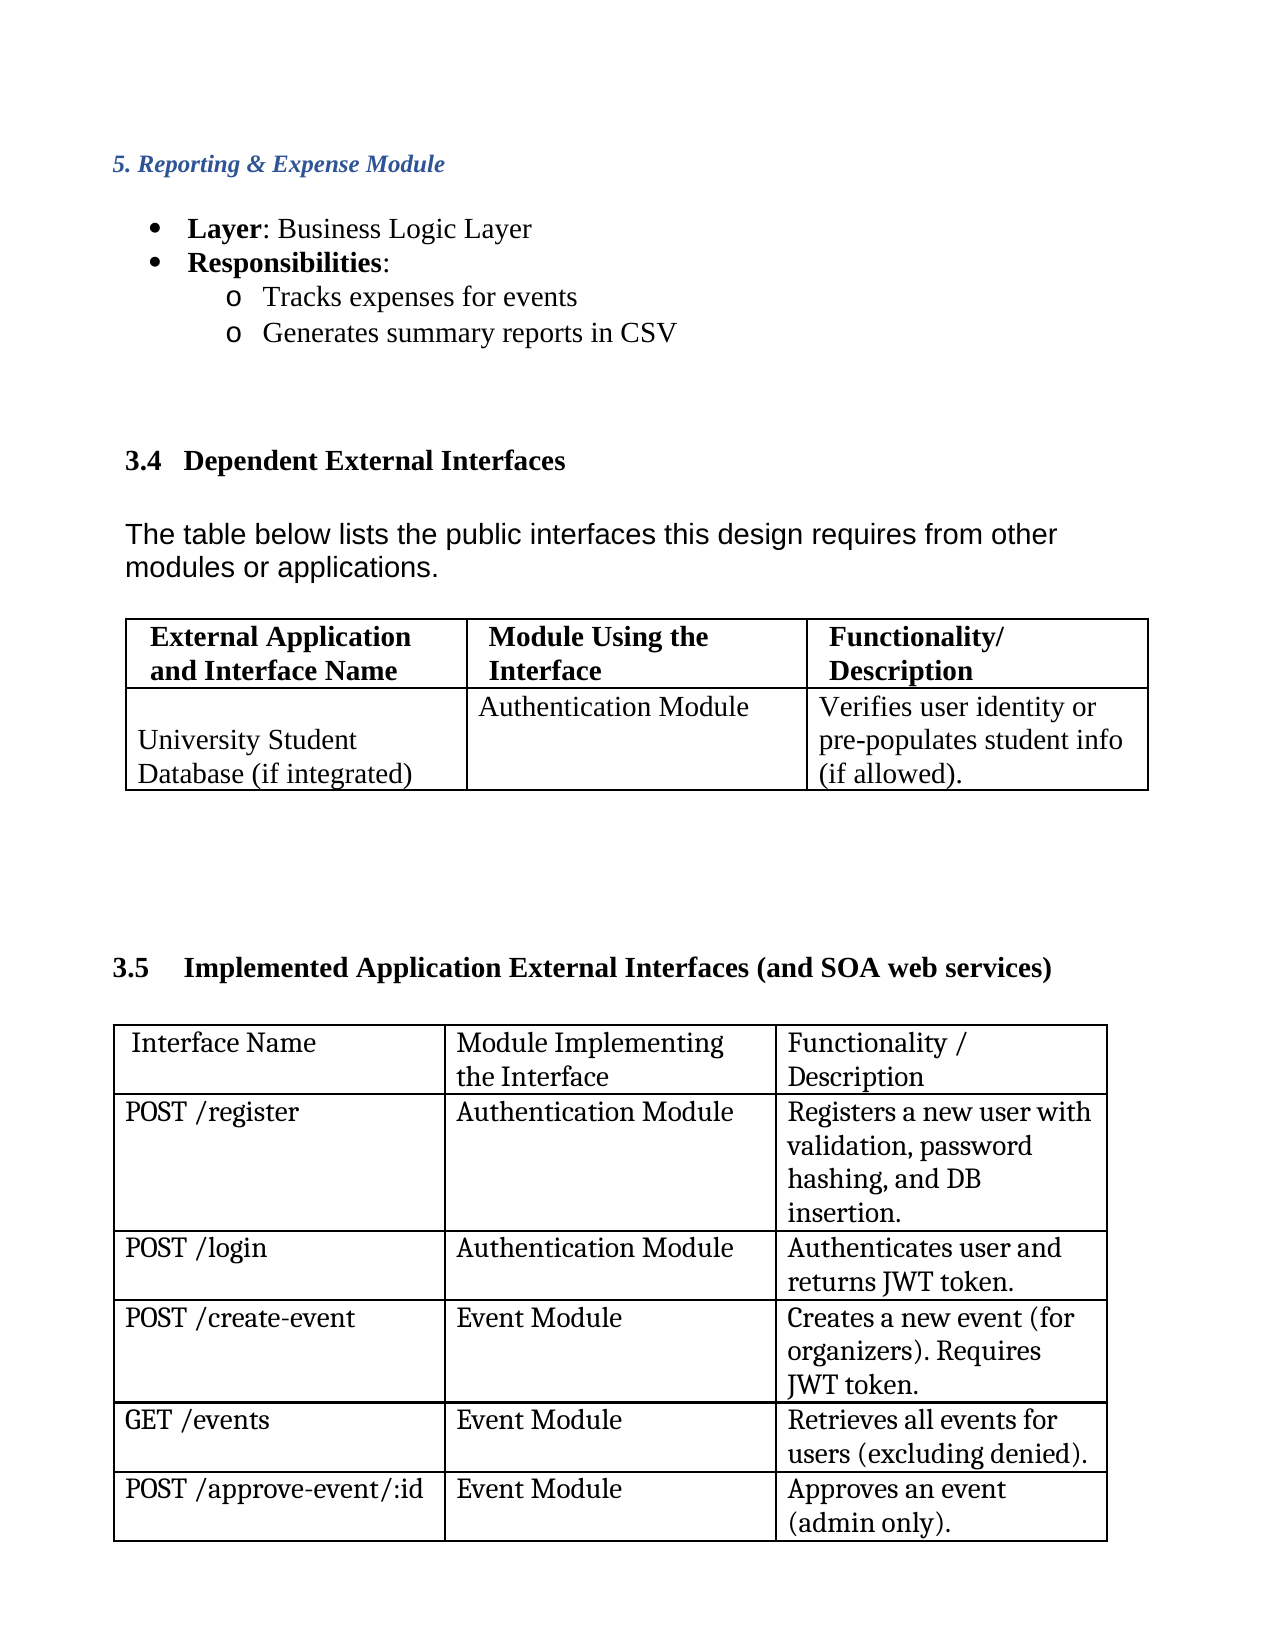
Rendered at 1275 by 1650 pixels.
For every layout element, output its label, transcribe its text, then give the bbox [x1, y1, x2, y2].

table_cell Authentication Module [446, 1095, 775, 1229]
table_header Module Implementing the Interface [446, 1026, 775, 1093]
table_cell GET /events [115, 1404, 444, 1471]
table_cell Verifies user identity or pre-populates student info (if allowed). [808, 689, 1147, 789]
list Tracks expenses for events [225, 279, 1148, 315]
table_cell POST /login [115, 1232, 444, 1299]
text 3.4 Dependent External Interfaces [125, 443, 1148, 476]
table_cell POST /register [115, 1095, 444, 1229]
table_cell Event Module [446, 1404, 775, 1471]
text The table below lists the public interfaces this design requires from other modules or applications. [125, 517, 1148, 584]
table_cell Authentication Module [468, 689, 806, 789]
table_cell POST /create-event [115, 1301, 444, 1401]
subtitle 5. Reporting & Expense Module [112, 149, 1148, 178]
list Responsibilities: [150, 245, 1148, 279]
table_cell Authentication Module [446, 1232, 775, 1299]
table_cell University Student Database (if integrated) [127, 689, 466, 789]
table_cell Event Module [446, 1473, 775, 1540]
table_cell Creates a new event (for organizers). Requires JWT token. [777, 1301, 1106, 1401]
table_header Module Using the Interface [468, 620, 806, 687]
text 3.5 Implemented Application External Interfaces (and SOA web services) [112, 950, 1148, 983]
table_header Functionality / Description [777, 1026, 1106, 1093]
table_header External Application and Interface Name [127, 620, 466, 687]
table_header Interface Name [115, 1026, 444, 1093]
table_header Functionality/ Description [808, 620, 1147, 687]
table_cell POST /approve-event/:id [115, 1473, 444, 1540]
list Layer: Business Logic Layer [150, 211, 1148, 245]
list Generates summary reports in CSV [225, 315, 1148, 351]
table_cell Retrieves all events for users (excluding denied). [777, 1404, 1106, 1471]
table_cell Registers a new user with validation, password hashing, and DB insertion. [777, 1095, 1106, 1229]
table_cell Authenticates user and returns JWT token. [777, 1232, 1106, 1299]
table_cell Event Module [446, 1301, 775, 1401]
table_cell Approves an event (admin only). [777, 1473, 1106, 1540]
